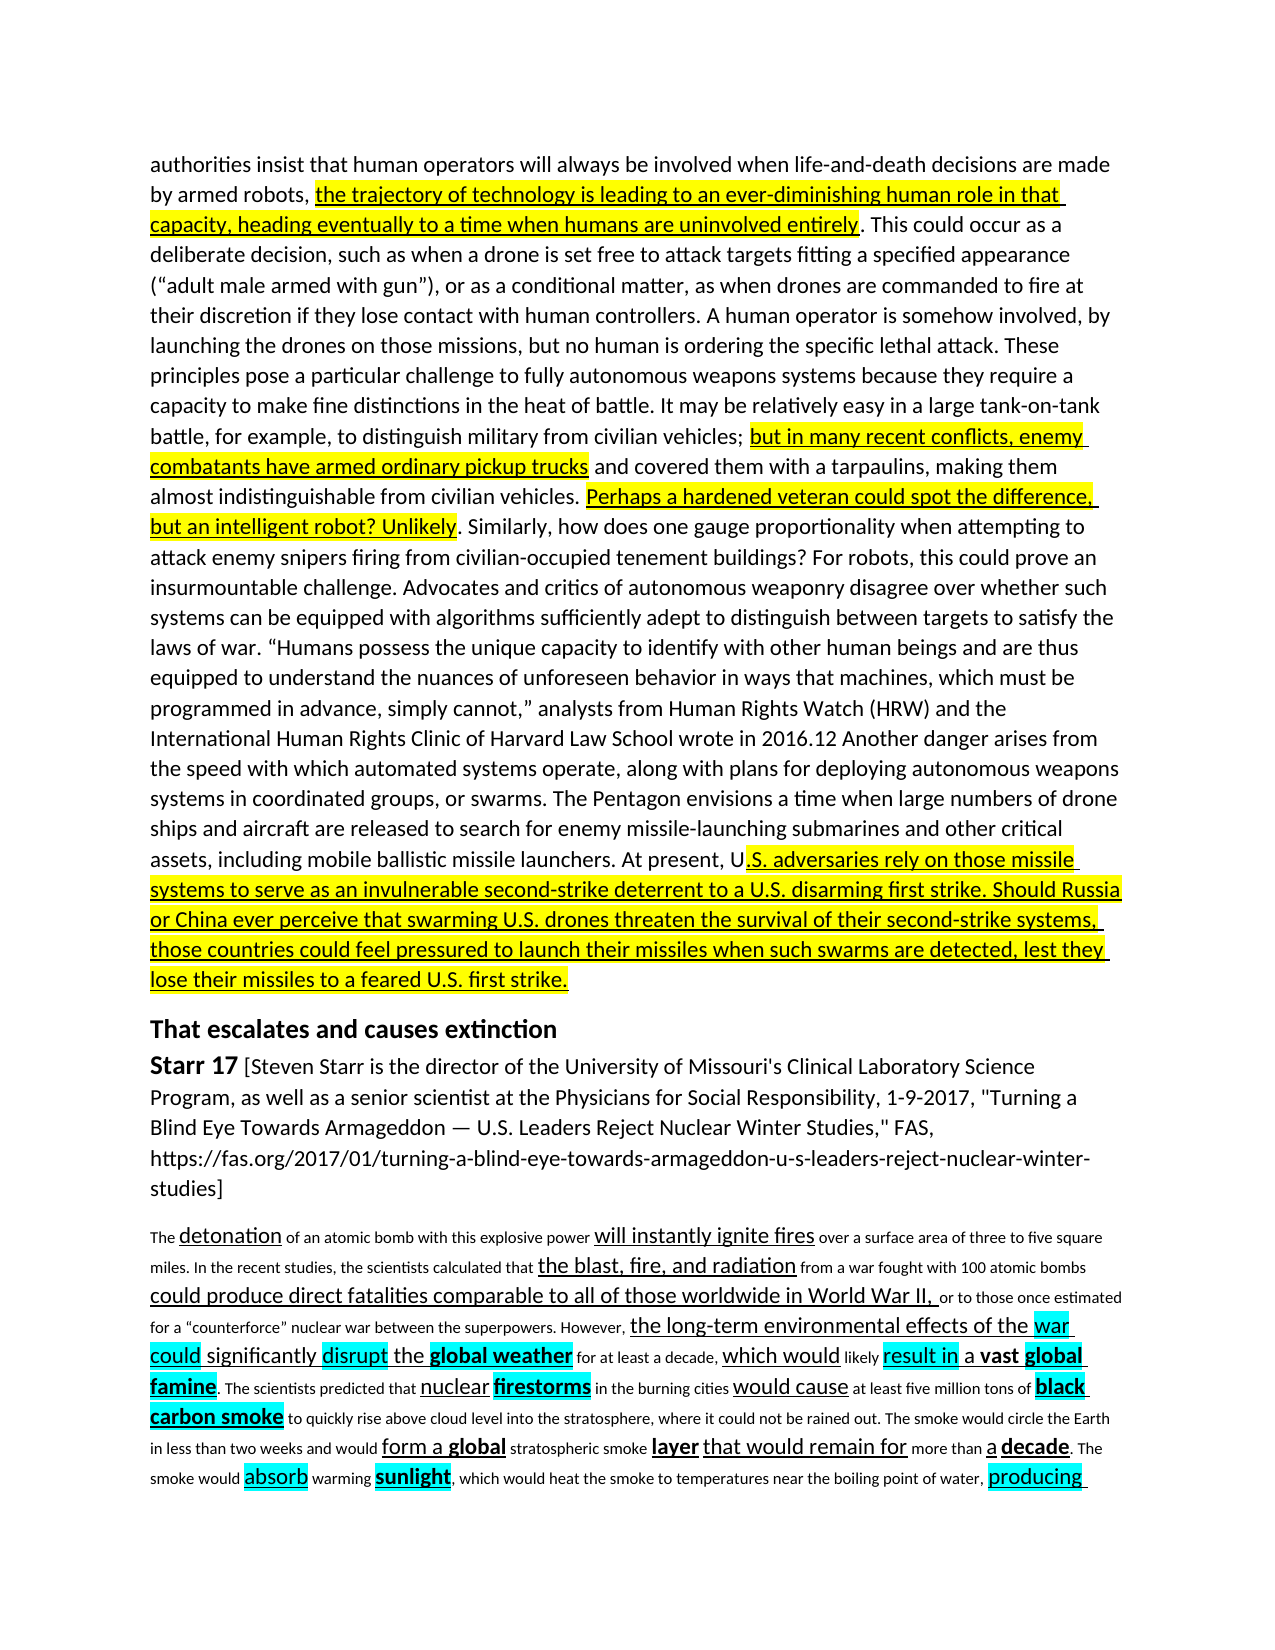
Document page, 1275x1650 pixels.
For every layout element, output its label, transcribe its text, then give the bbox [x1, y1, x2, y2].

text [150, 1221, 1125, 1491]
text Starr 17 [Steven Starr is the director of the University of Missouri's Clinical Laboratory Science Program, as well as a senior scientist at the Physicians for Social Responsibility, 1-9-2017, "Turning a Blind Eye Towards Armageddon — U.S. Leaders Reject Nuclear Winter Studies," FAS, https://fas.org/2017/01/turning-a-blind-eye-towards-armageddon-u-s-leaders-reject-nuclear-winter-studies] [150, 1048, 1125, 1202]
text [150, 150, 1125, 994]
subtitle That escalates and causes extinction [150, 1012, 1125, 1046]
